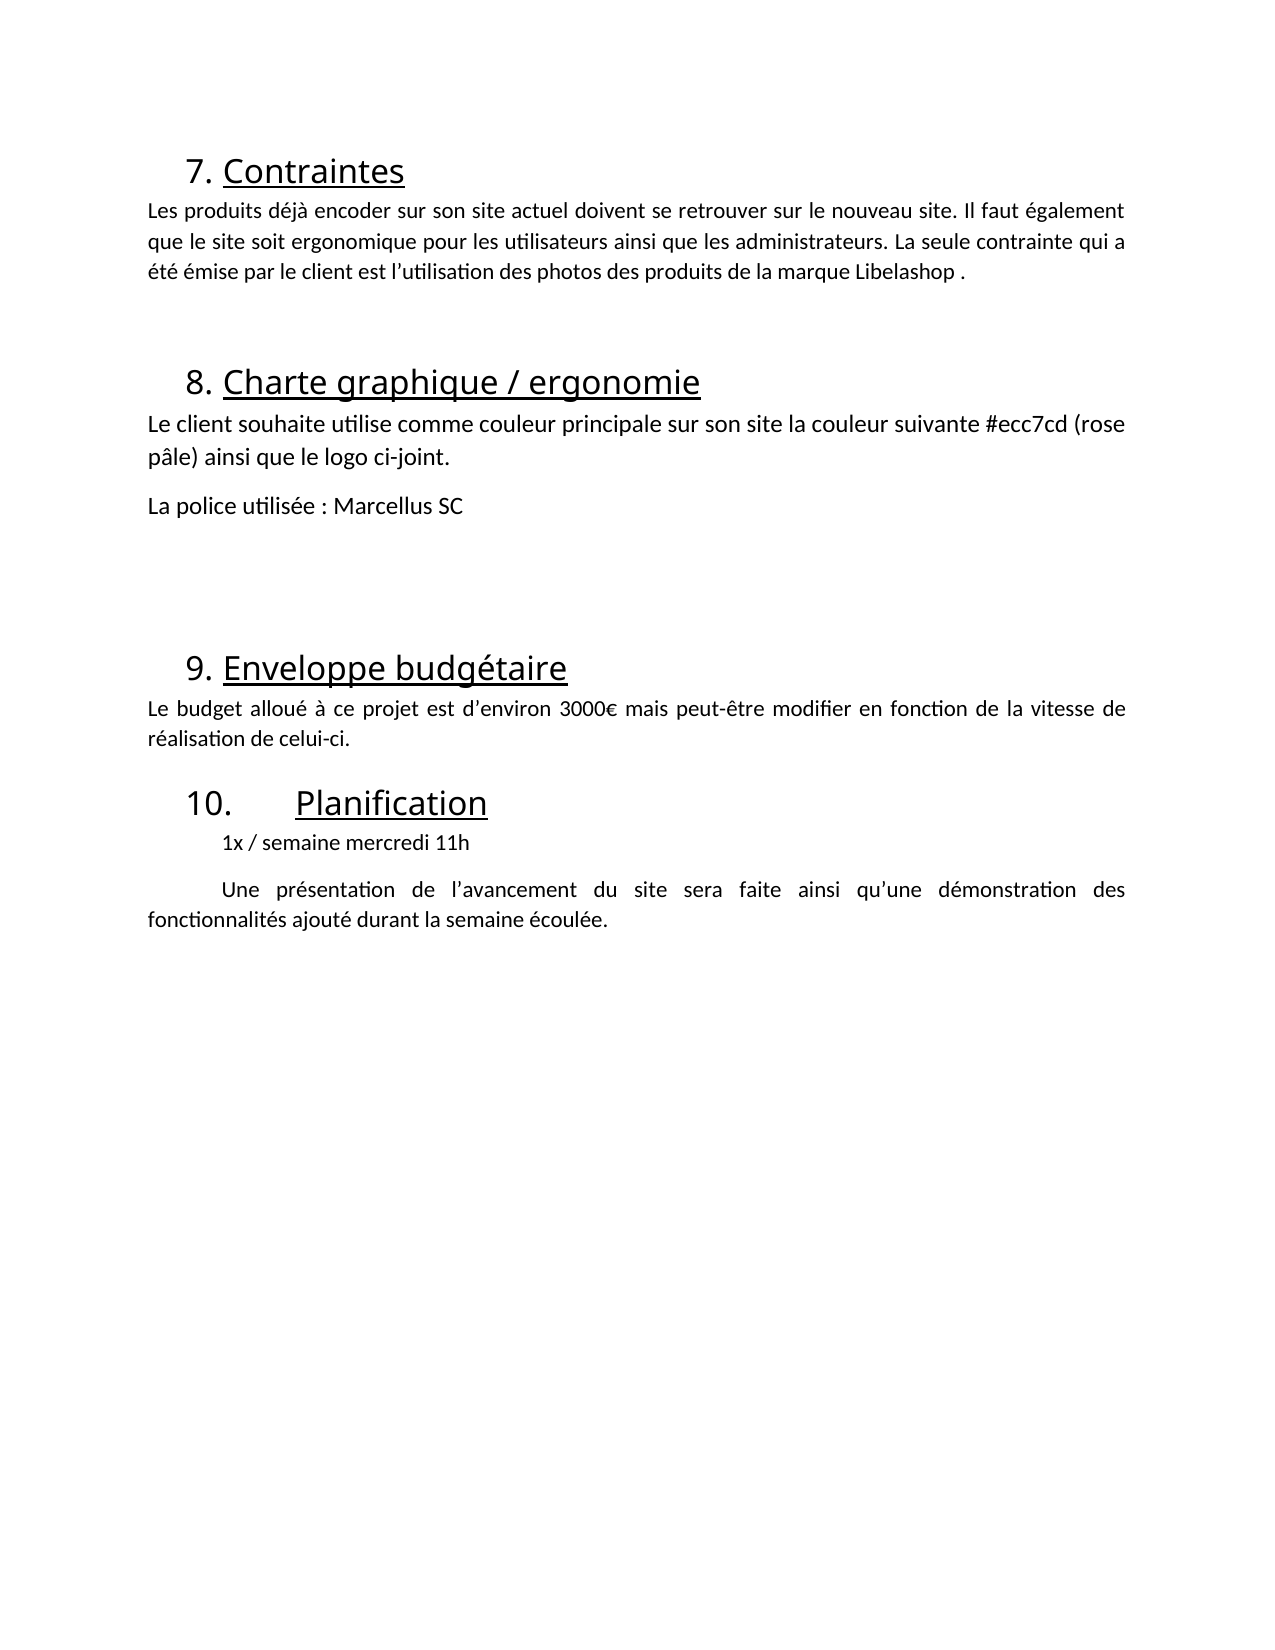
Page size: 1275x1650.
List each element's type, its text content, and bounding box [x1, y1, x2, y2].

subtitle Charte graphique / ergonomie [185, 359, 1127, 404]
text La police utilisée : Marcellus SC [148, 491, 1127, 521]
text Une présentation de l’avancement du site sera faite ainsi qu’une démonstration des fonctionnalités ajouté durant la semaine écoulée. [148, 875, 1127, 933]
subtitle Enveloppe budgétaire [185, 645, 1127, 690]
text Les produits déjà encoder sur son site actuel doivent se retrouver sur le nouveau site. Il faut également que le site soit ergonomique pour les utilisateurs ainsi que les administrateurs. La seule contrainte qui a été émise par le client est l’utilisation des photos des produits de la marque Libelashop . [148, 197, 1127, 285]
subtitle Contraintes [185, 148, 1127, 193]
text 1x / semaine mercredi 11h [148, 828, 1127, 856]
subtitle Planification [185, 779, 1127, 825]
text Le budget alloué à ce projet est d’environ 3000€ mais peut-être modifier en fonction de la vitesse de réalisation de celui-ci. [148, 694, 1127, 752]
text Le client souhaite utilise comme couleur principale sur son site la couleur suivante #ecc7cd (rose pâle) ainsi que le logo ci-joint. [148, 408, 1127, 471]
